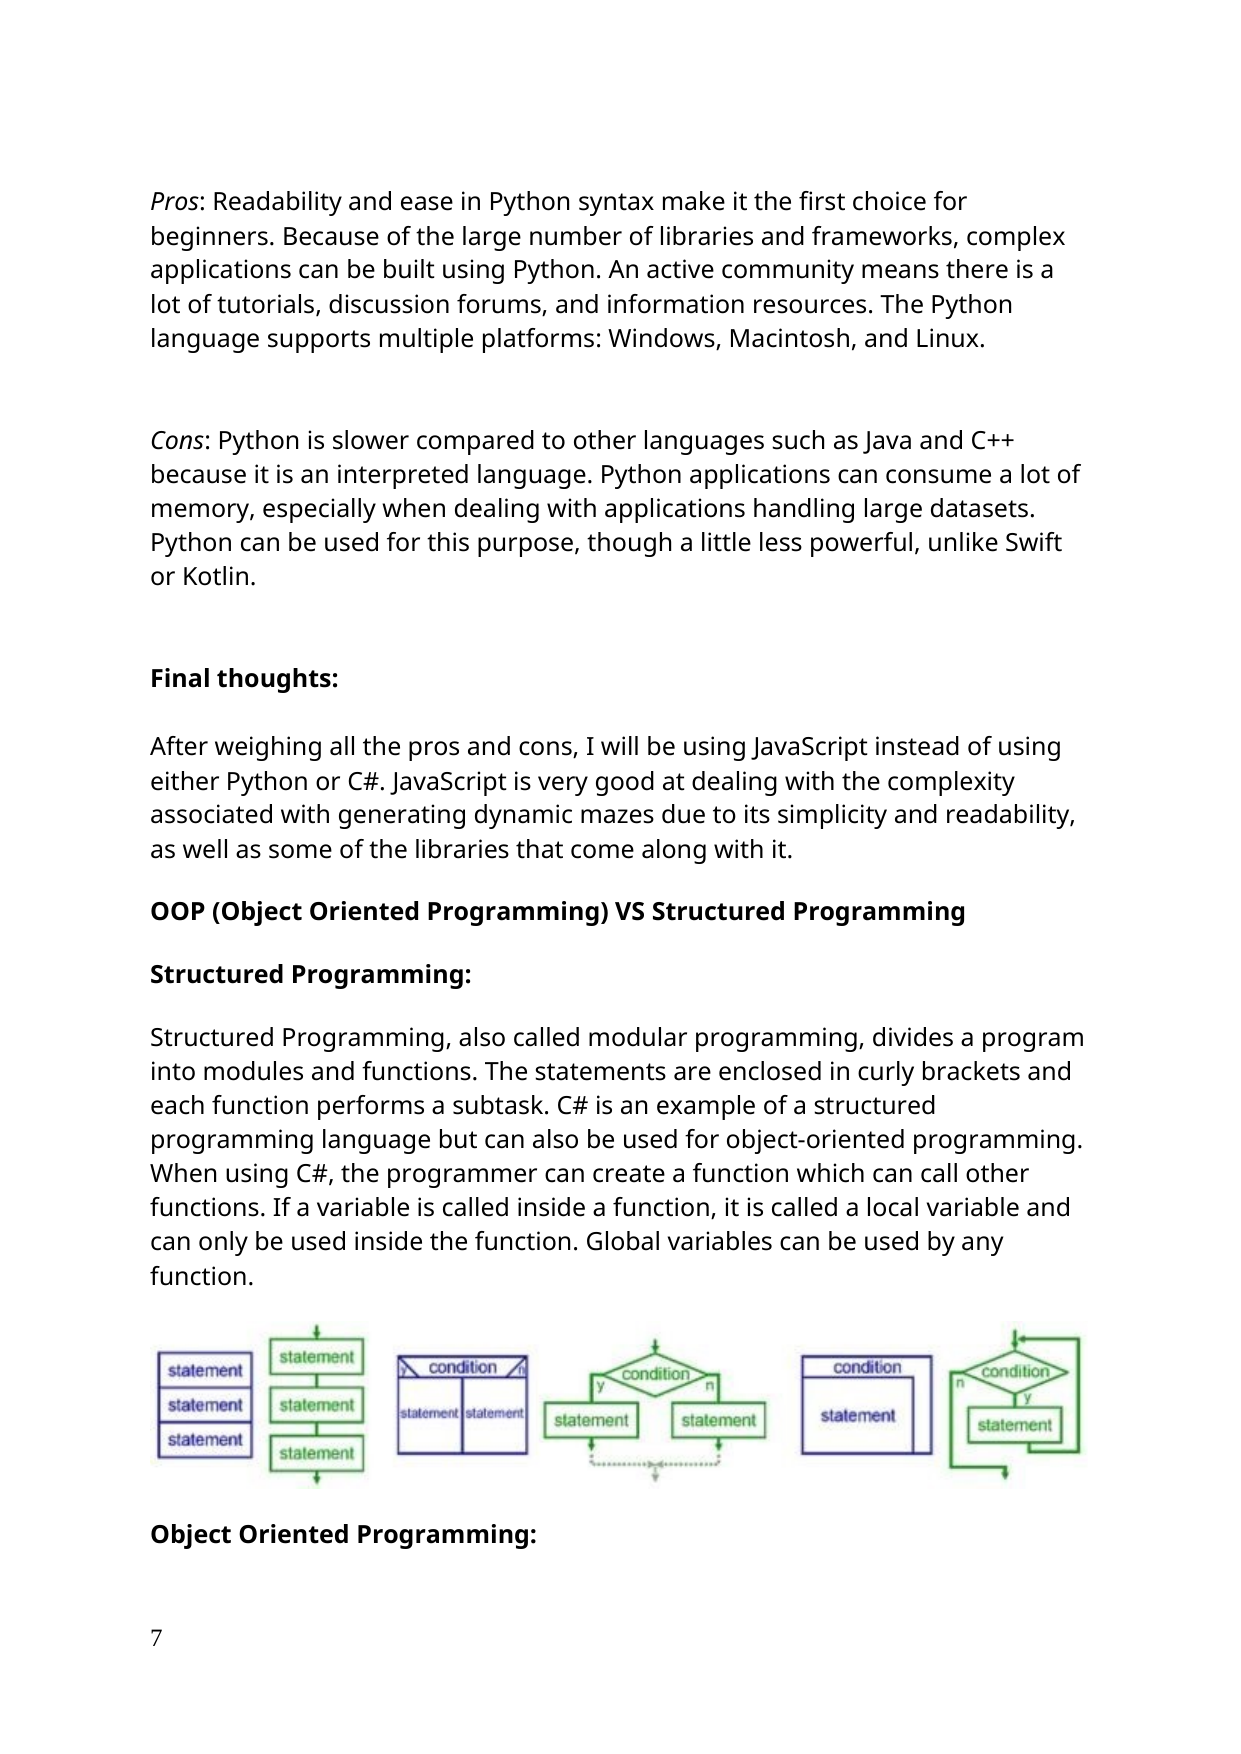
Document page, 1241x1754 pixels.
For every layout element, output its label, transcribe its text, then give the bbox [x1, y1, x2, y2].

text Structured Programming, also called modular programming, divides a program into modules and functions. The statements are enclosed in curly brackets and each function performs a subtask. C# is an example of a structured programming language but can also be used for object-oriented programming. When using C#, the programmer can create a function which can call other functions. If a variable is called inside a function, it is called a local variable and can only be used inside the function. Global variables can be used by any function. [150, 1020, 1090, 1292]
text Object Oriented Programming: [150, 1517, 1090, 1551]
text Final thoughts: [150, 661, 1090, 695]
text Structured Programming: [150, 957, 1090, 991]
text Pros: Readability and ease in Python syntax make it the first choice for beginners. Because of the large number of libraries and frameworks, complex applications can be built using Python. An active community means there is a lot of tutorials, discussion forums, and information resources. The Python language supports multiple platforms: Windows, Macintosh, and Linux. [150, 184, 1090, 354]
text OOP (Object Oriented Programming) VS Structured Programming [150, 894, 1090, 928]
text After weighing all the pros and cons, I will be using JavaScript instead of using either Python or C#. JavaScript is very good at dealing with the complexity associated with generating dynamic mazes due to its simplicity and readability, as well as some of the libraries that come along with it. [150, 729, 1090, 865]
picture [150, 1321, 1088, 1489]
text Cons: Python is slower compared to other languages such as Java and C++ because it is an interpreted language. Python applications can consume a lot of memory, especially when dealing with applications handling large datasets. Python can be used for this purpose, though a little less powerful, unlike Swift or Kotlin. [150, 422, 1090, 593]
